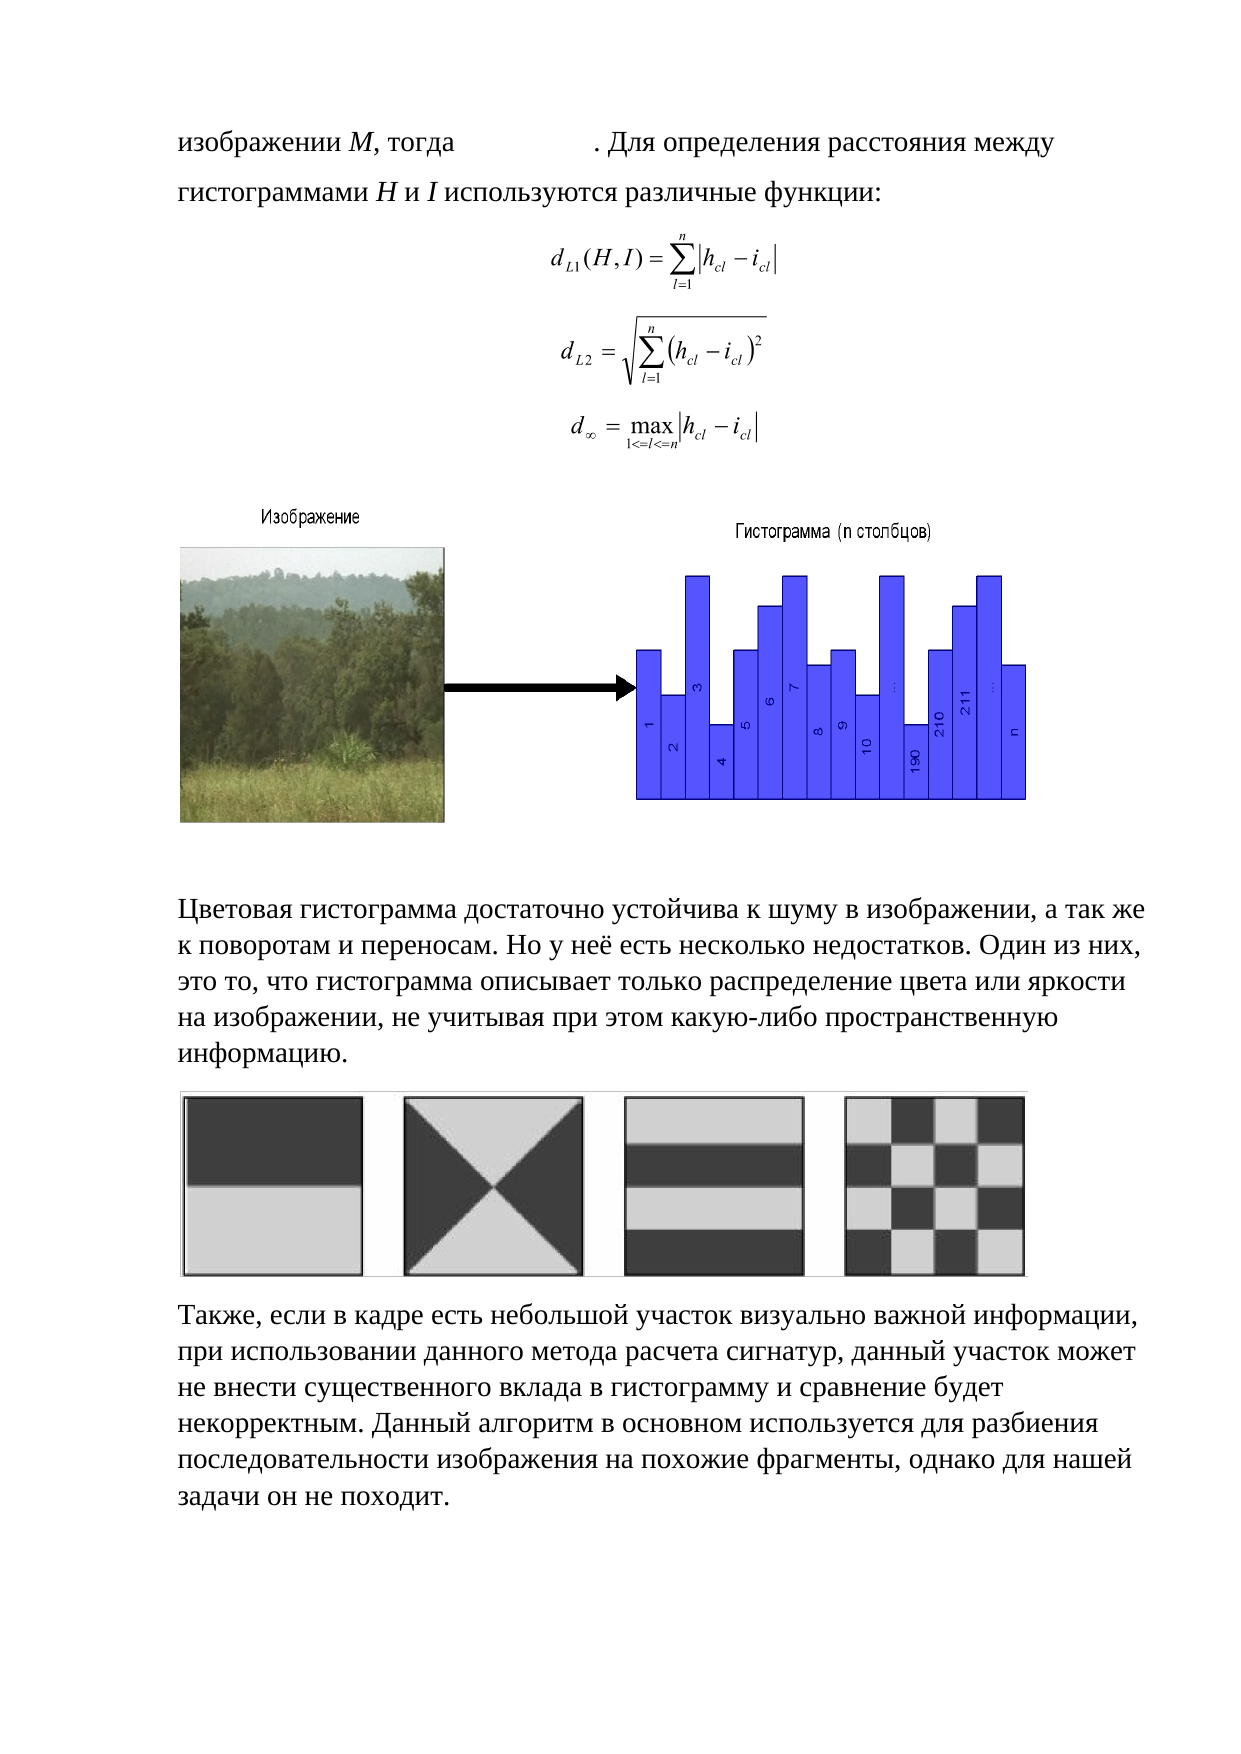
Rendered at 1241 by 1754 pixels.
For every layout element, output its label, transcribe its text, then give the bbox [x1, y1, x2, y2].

picture [177, 1088, 1030, 1278]
picture [177, 498, 1027, 824]
text Цветовая гистограмма достаточно устойчива к шуму в изображении, а так же к поворотам и переносам. Но у неё есть несколько недостатков. Один из них, это то, что гистограмма описывает только распределение цвета или яркости на изображении, не учитывая при этом какую-либо пространственную информацию. [177, 891, 1152, 1069]
picture [547, 224, 782, 294]
picture [567, 406, 762, 454]
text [177, 124, 1152, 208]
picture [557, 310, 772, 390]
text Также, если в кадре есть небольшой участок визуально важной информации, при использовании данного метода расчета сигнатур, данный участок может не внести существенного вклада в гистограмму и сравнение будет некорректным. Данный алгоритм в основном используется для разбиения последовательности изображения на похожие фрагменты, однако для нашей задачи он не походит. [177, 1297, 1152, 1511]
